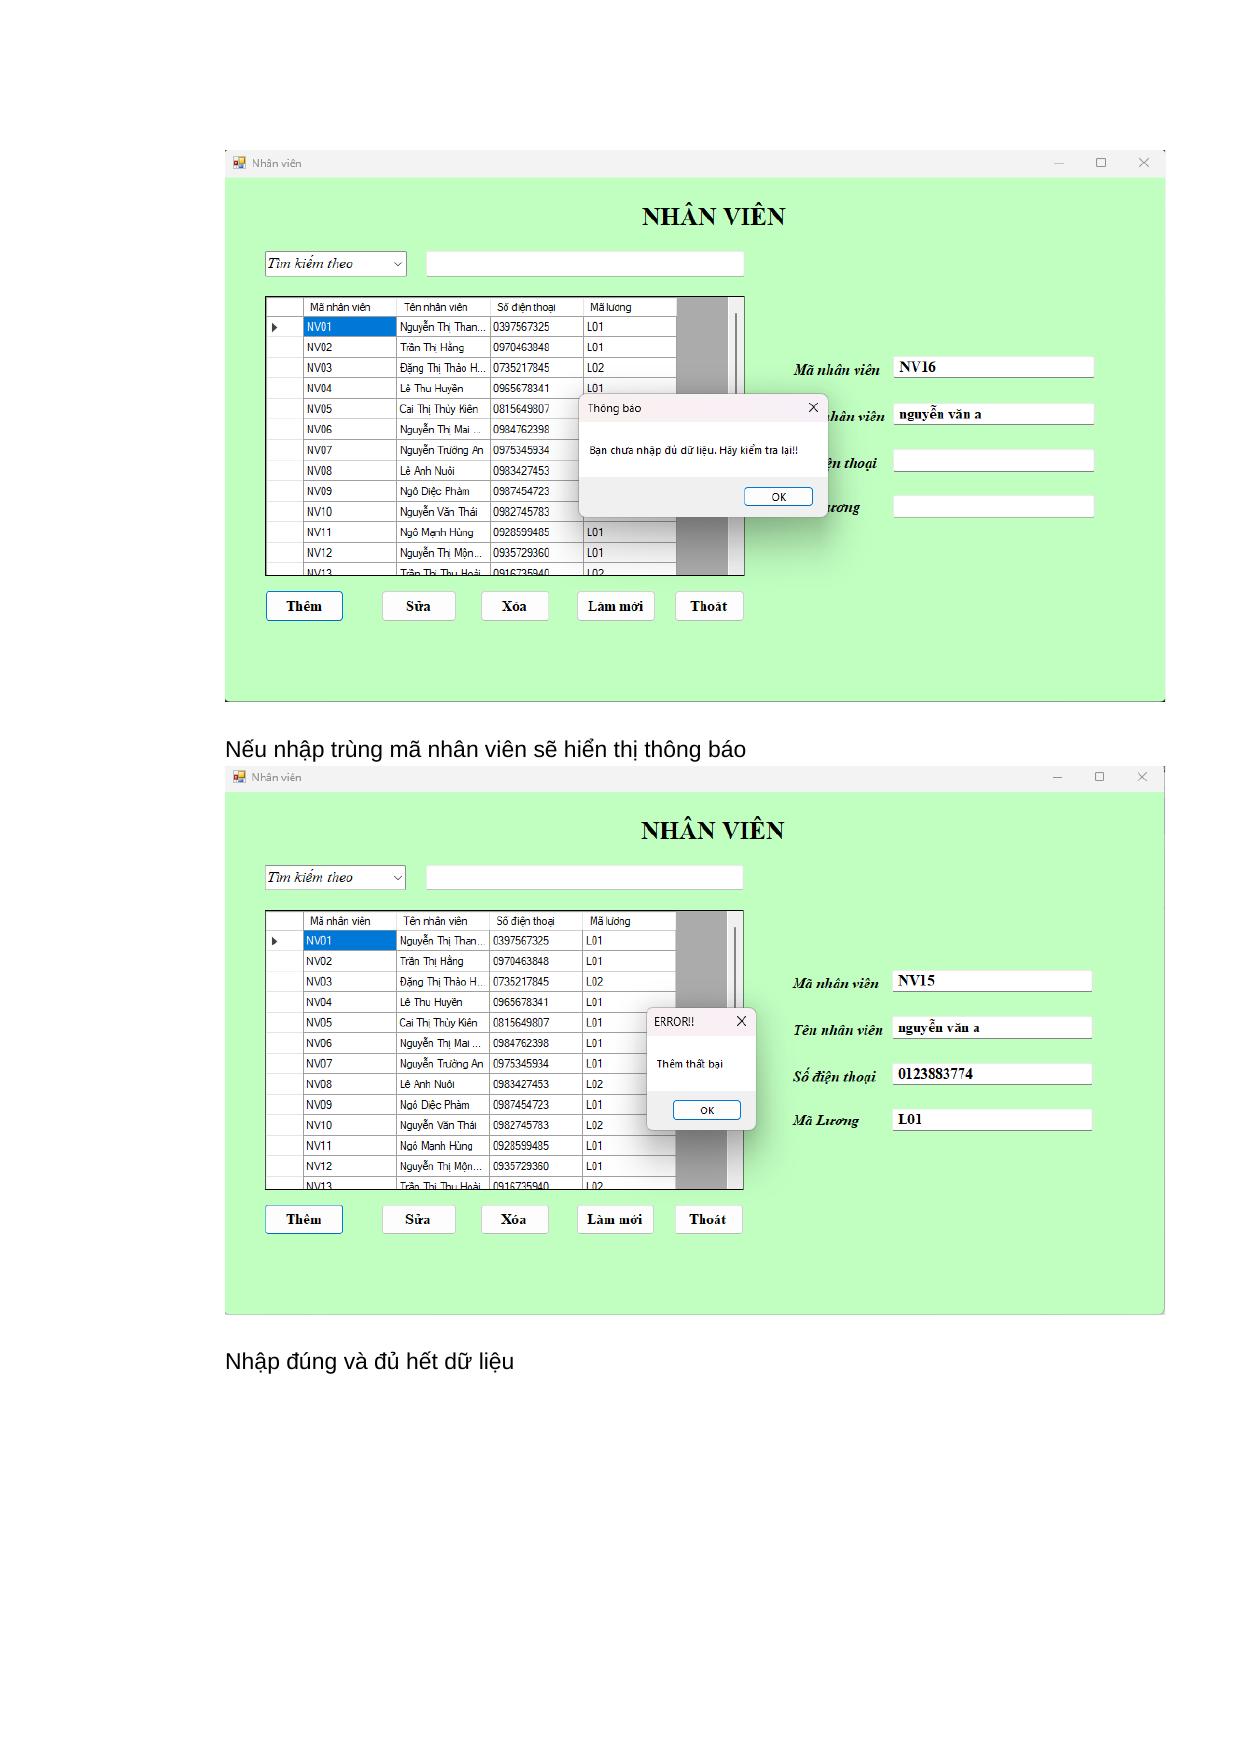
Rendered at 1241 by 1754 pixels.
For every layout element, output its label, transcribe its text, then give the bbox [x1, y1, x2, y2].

text Nhập đúng và đủ hết dữ liệu [225, 1348, 1090, 1375]
picture [225, 766, 1166, 1315]
text Nếu nhập trùng mã nhân viên sẽ hiển thị thông báo [225, 736, 1090, 762]
picture [225, 150, 1166, 702]
